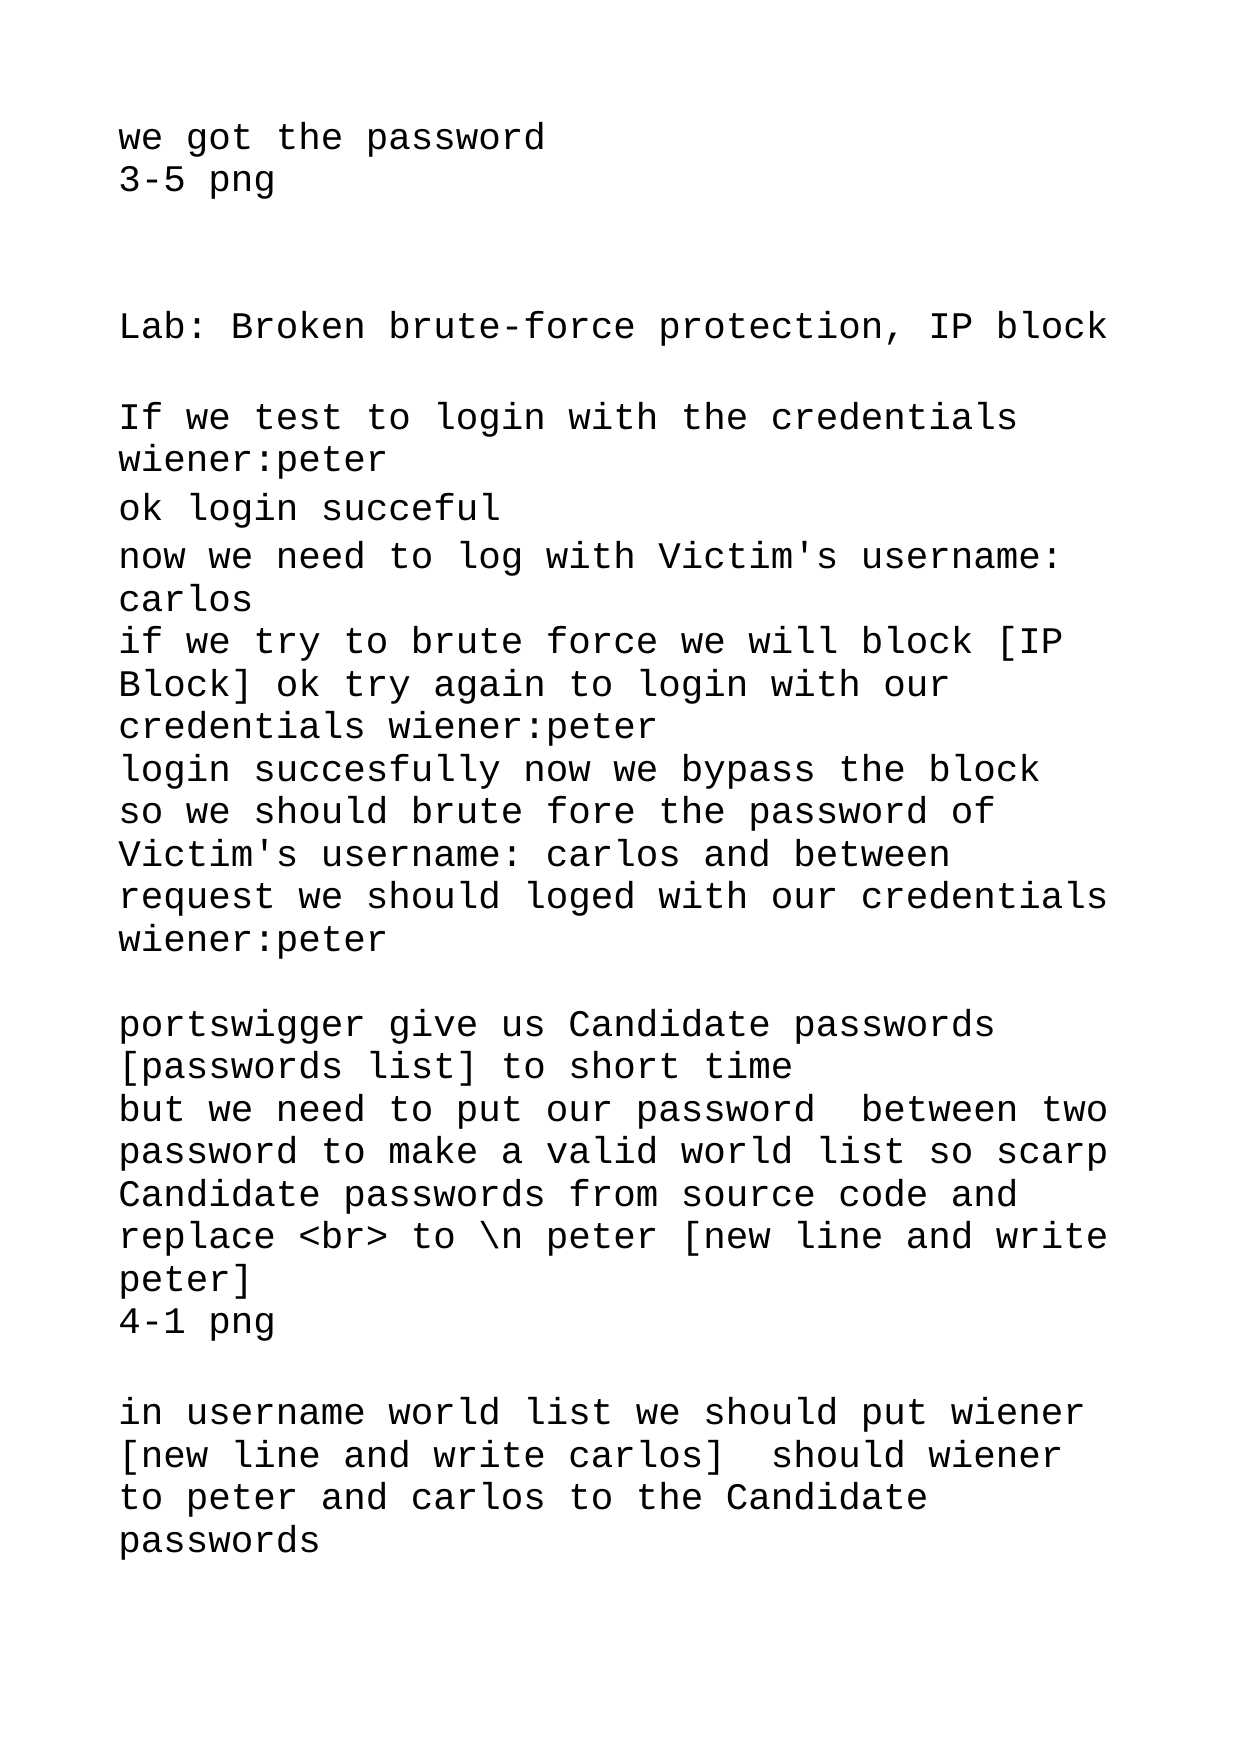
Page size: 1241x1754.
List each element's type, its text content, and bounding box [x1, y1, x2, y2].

text in username world list we should put wiener [new line and write carlos] should wiener to peter and carlos to the Candidate passwords [118, 1351, 1122, 1563]
subtitle Lab: Broken brute-force protection, IP block [118, 307, 1122, 350]
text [118, 118, 1122, 203]
text If we test to login with the credentials wiener:peter [118, 356, 1122, 483]
text ok login succeful [118, 489, 1122, 532]
text now we need to log with Victim's username: carlos if we try to brute force we will block [IP Block] ok try again to login with our credentials wiener:peter login succesfully now we bypass the block so we should brute fore the password of Victim's username: carlos and between request we should loged with our credentials wiener:peter portswigger give us Candidate passwords [passwords list] to short time but we need to put our password between two password to make a valid world list so scarp Candidate passwords from source code and replace <br> to \n peter [new line and write peter] 4-1 png [118, 537, 1122, 1345]
